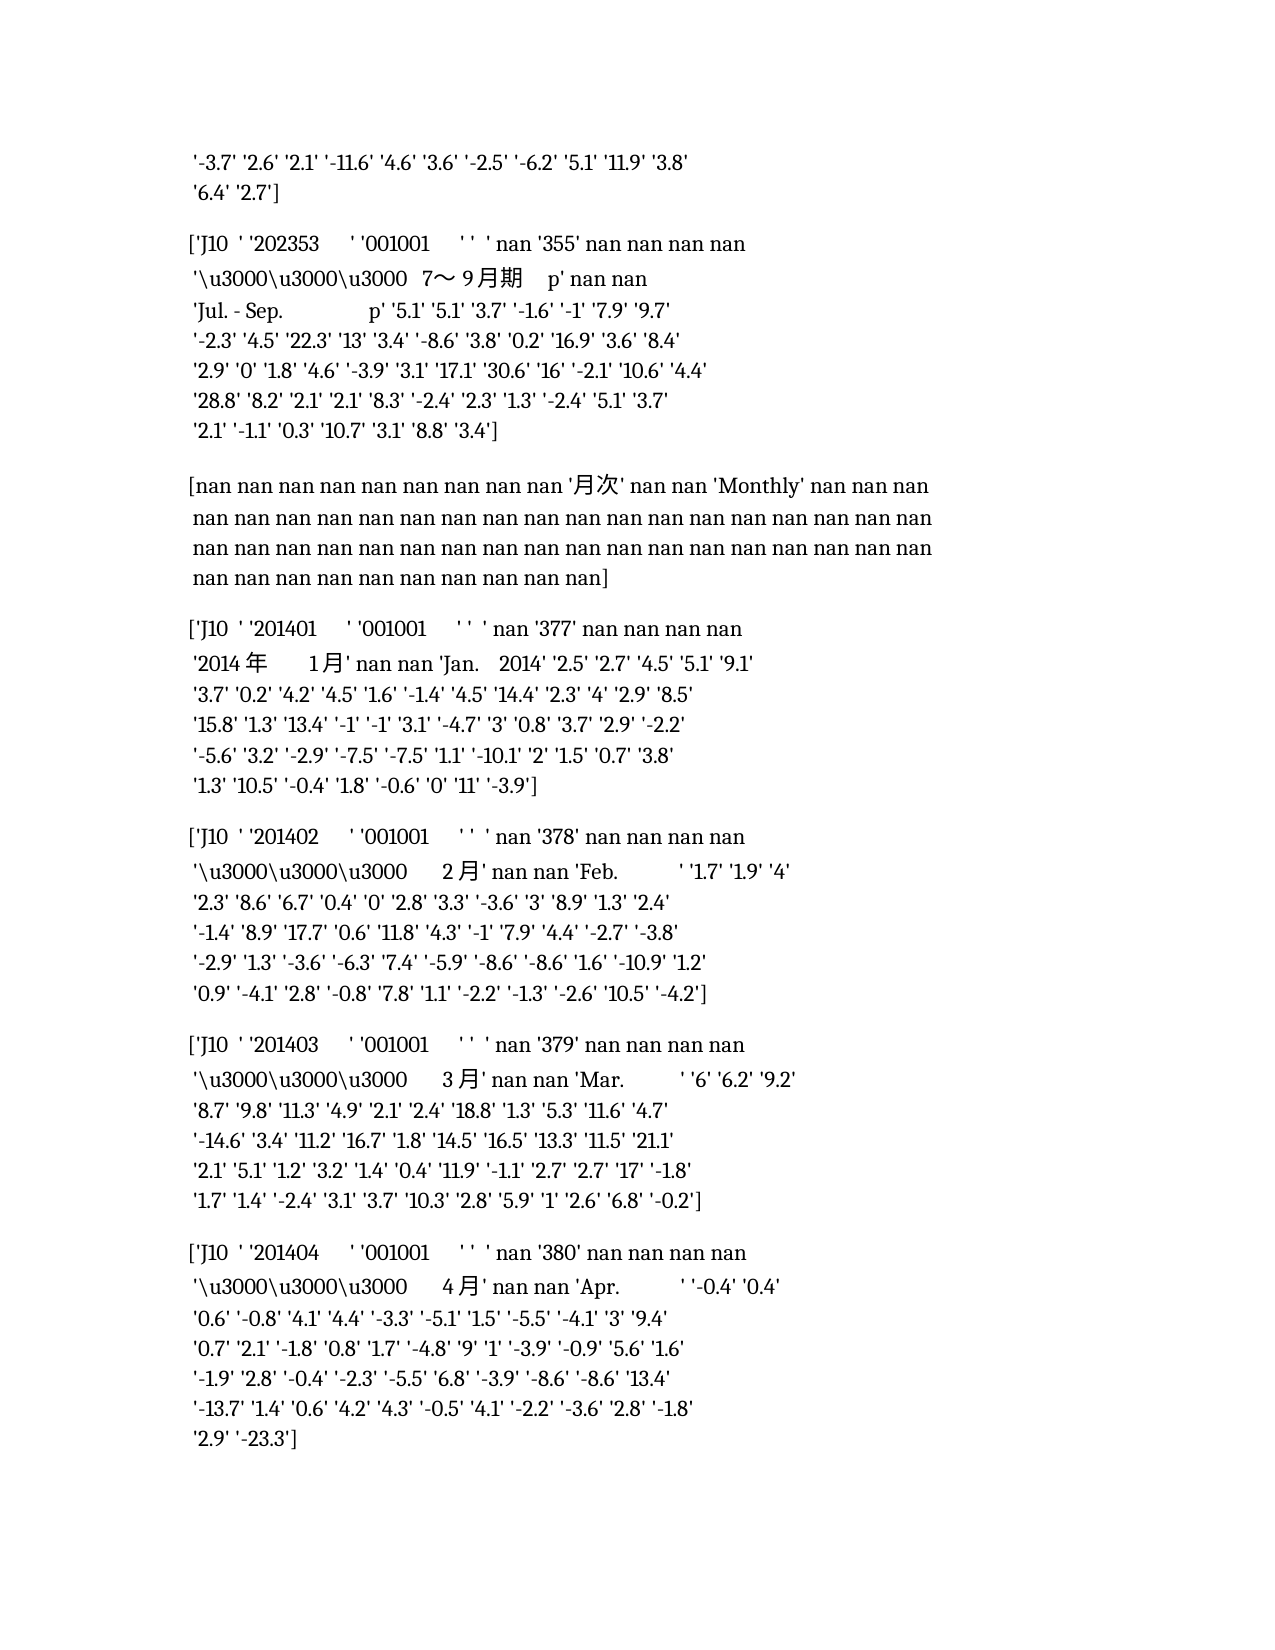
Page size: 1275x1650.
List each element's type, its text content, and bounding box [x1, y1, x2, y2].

text ['J10 ' '201403 ' '001001 ' ' ' nan '379' nan nan nan nan '\u3000\u3000\u3000 3月' nan nan 'Mar. ' '6' '6.2' '9.2' '8.7' '9.8' '11.3' '4.9' '2.1' '2.4' '18.8' '1.3' '5.3' '11.6' '4.7' '-14.6' '3.4' '11.2' '16.7' '1.8' '14.5' '16.5' '13.3' '11.5' '21.1' '2.1' '5.1' '1.2' '3.2' '1.4' '0.4' '11.9' '-1.1' '2.7' '2.7' '17' '-1.8' '1.7' '1.4' '-2.4' '3.1' '3.7' '10.3' '2.8' '5.9' '1' '2.6' '6.8' '-0.2'] [187, 1031, 1087, 1214]
text ['J10 ' '201401 ' '001001 ' ' ' nan '377' nan nan nan nan '2014年 1月' nan nan 'Jan. 2014' '2.5' '2.7' '4.5' '5.1' '9.1' '3.7' '0.2' '4.2' '4.5' '1.6' '-1.4' '4.5' '14.4' '2.3' '4' '2.9' '8.5' '15.8' '1.3' '13.4' '-1' '-1' '3.1' '-4.7' '3' '0.8' '3.7' '2.9' '-2.2' '-5.6' '3.2' '-2.9' '-7.5' '-7.5' '1.1' '-10.1' '2' '1.5' '0.7' '3.8' '1.3' '10.5' '-0.4' '1.8' '-0.6' '0' '11' '-3.9'] [187, 616, 1087, 799]
text [nan nan nan nan nan nan nan nan nan '月次' nan nan 'Monthly' nan nan nan nan nan nan nan nan nan nan nan nan nan nan nan nan nan nan nan nan nan nan nan nan nan nan nan nan nan nan nan nan nan nan nan nan nan nan nan nan nan nan nan nan nan nan nan nan nan] [187, 469, 1087, 591]
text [187, 150, 1087, 207]
text ['J10 ' '202353 ' '001001 ' ' ' nan '355' nan nan nan nan '\u3000\u3000\u3000 7～ 9月期 p' nan nan 'Jul. - Sep. p' '5.1' '5.1' '3.7' '-1.6' '-1' '7.9' '9.7' '-2.3' '4.5' '22.3' '13' '3.4' '-8.6' '3.8' '0.2' '16.9' '3.6' '8.4' '2.9' '0' '1.8' '4.6' '-3.9' '3.1' '17.1' '30.6' '16' '-2.1' '10.6' '4.4' '28.8' '8.2' '2.1' '2.1' '8.3' '-2.4' '2.3' '1.3' '-2.4' '5.1' '3.7' '2.1' '-1.1' '0.3' '10.7' '3.1' '8.8' '3.4'] [187, 231, 1087, 444]
text ['J10 ' '201402 ' '001001 ' ' ' nan '378' nan nan nan nan '\u3000\u3000\u3000 2月' nan nan 'Feb. ' '1.7' '1.9' '4' '2.3' '8.6' '6.7' '0.4' '0' '2.8' '3.3' '-3.6' '3' '8.9' '1.3' '2.4' '-1.4' '8.9' '17.7' '0.6' '11.8' '4.3' '-1' '7.9' '4.4' '-2.7' '-3.8' '-2.9' '1.3' '-3.6' '-6.3' '7.4' '-5.9' '-8.6' '-8.6' '1.6' '-10.9' '1.2' '0.9' '-4.1' '2.8' '-0.8' '7.8' '1.1' '-2.2' '-1.3' '-2.6' '10.5' '-4.2'] [187, 824, 1087, 1007]
text ['J10 ' '201404 ' '001001 ' ' ' nan '380' nan nan nan nan '\u3000\u3000\u3000 4月' nan nan 'Apr. ' '-0.4' '0.4' '0.6' '-0.8' '4.1' '4.4' '-3.3' '-5.1' '1.5' '-5.5' '-4.1' '3' '9.4' '0.7' '2.1' '-1.8' '0.8' '1.7' '-4.8' '9' '1' '-3.9' '-0.9' '5.6' '1.6' '-1.9' '2.8' '-0.4' '-2.3' '-5.5' '6.8' '-3.9' '-8.6' '-8.6' '13.4' '-13.7' '1.4' '0.6' '4.2' '4.3' '-0.5' '4.1' '-2.2' '-3.6' '2.8' '-1.8' '2.9' '-23.3'] [187, 1239, 1087, 1453]
